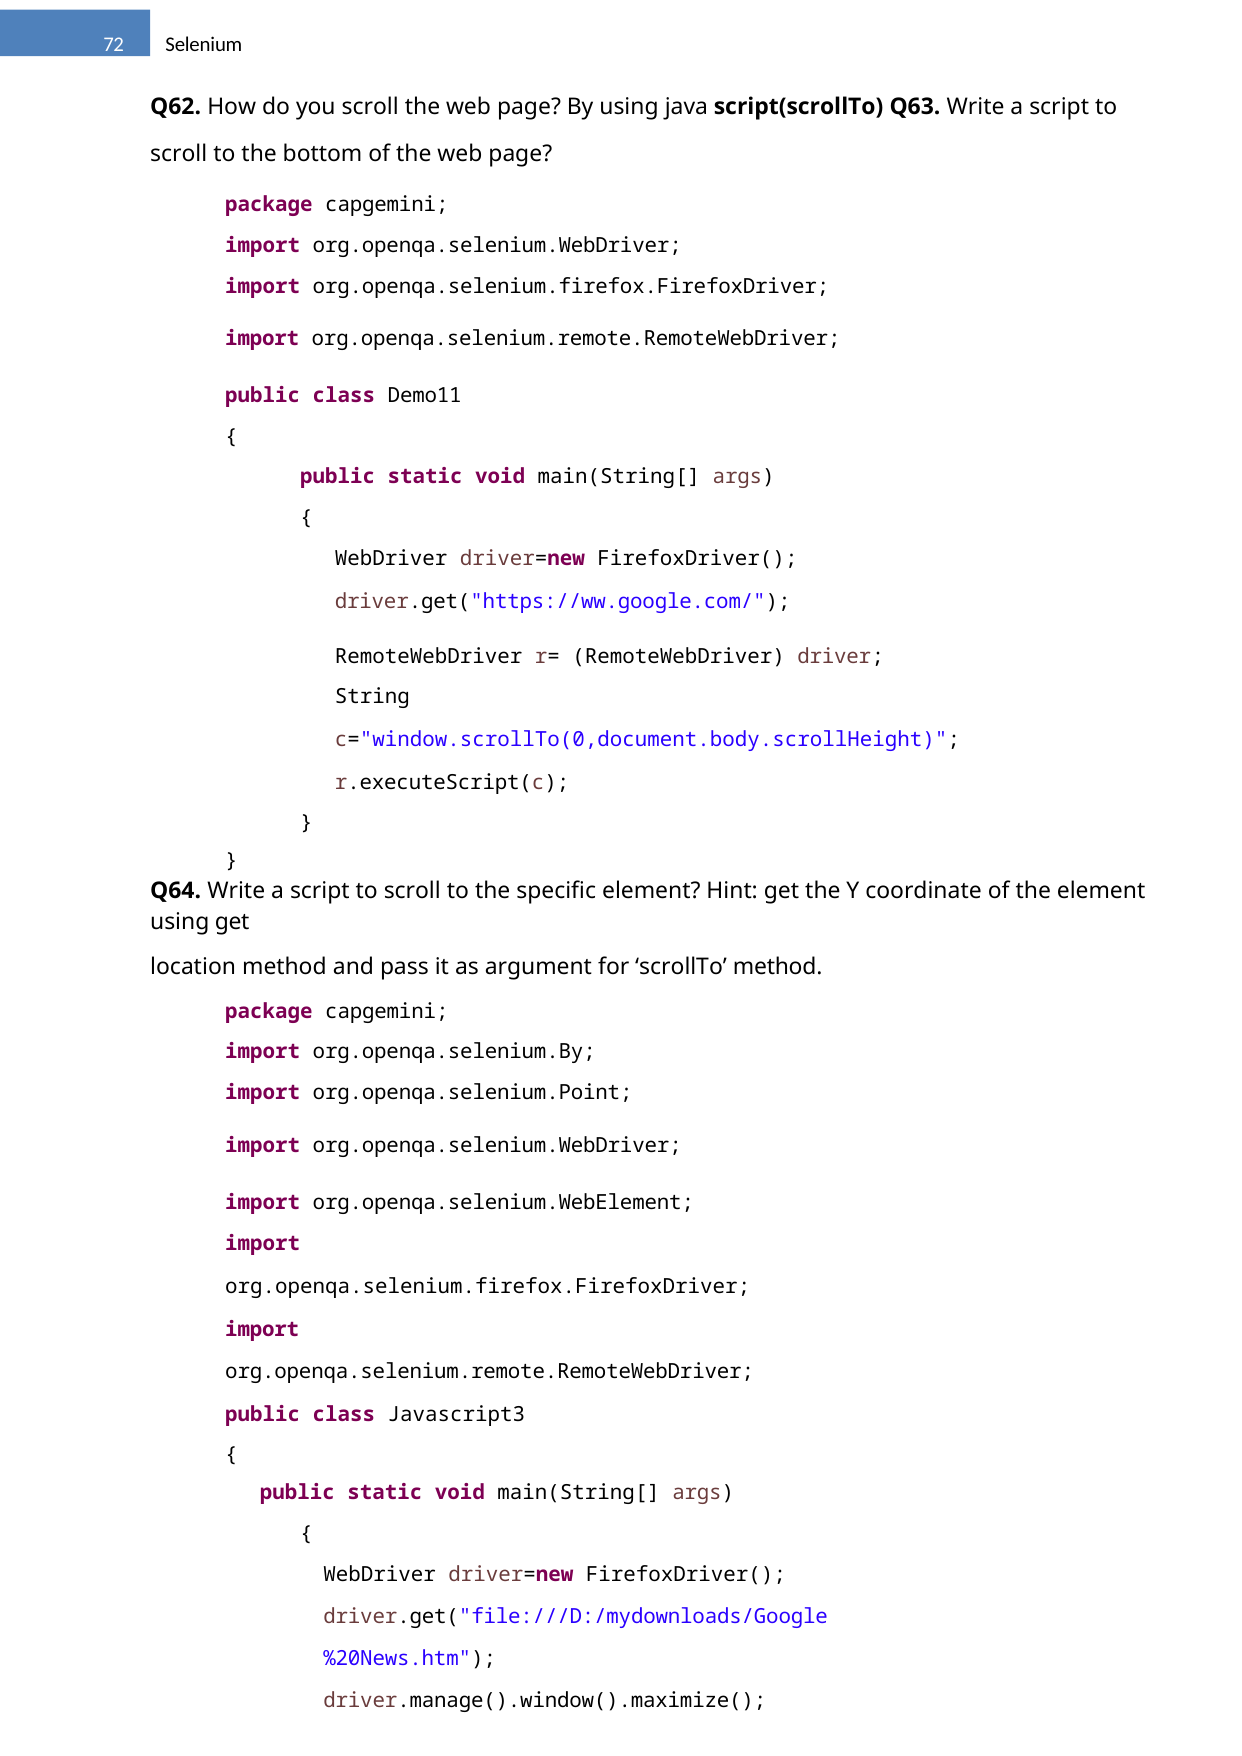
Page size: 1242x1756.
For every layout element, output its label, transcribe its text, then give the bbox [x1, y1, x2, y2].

text import org.openqa.selenium.WebElement; [225, 1187, 1183, 1215]
text public static void main(String[] args) [300, 461, 1183, 489]
text Q64. Write a script to scroll to the specific element? Hint: get the Y coordinate of the element using get [150, 874, 1183, 936]
text import org.openqa.selenium.Point; [225, 1077, 1183, 1106]
text WebDriver driver=new FirefoxDriver(); driver.get("https://ww.google.com/"); [334, 543, 1159, 614]
text WebDriver driver=new FirefoxDriver(); driver.get("file:///D:/mydownloads/Google%20News.htm"); driver.manage().window().maximize(); [323, 1559, 944, 1714]
text import org.openqa.selenium.WebDriver; [225, 230, 1183, 259]
text Q62. How do you scroll the web page? By using java script(scrollTo) Q63. Write a script to scroll to the bottom of the web page? [150, 89, 1159, 168]
text package capgemini; [225, 996, 1183, 1024]
text location method and pass it as argument for ‘scrollTo’ method. [150, 950, 1183, 981]
text public class Demo11 [225, 381, 1183, 409]
text { [300, 502, 1183, 530]
text { [300, 1518, 1183, 1546]
text } [300, 810, 1183, 834]
text } [225, 845, 1183, 874]
text String c="window.scrollTo(0,document.body.scrollHeight)"; r.executeScript(c); [334, 681, 987, 796]
text import org.openqa.selenium.By; [225, 1036, 1183, 1065]
text import org.openqa.selenium.firefox.FirefoxDriver; [225, 271, 1183, 299]
text { [225, 421, 1183, 449]
text public static void main(String[] args) [259, 1477, 1183, 1506]
text RemoteWebDriver r= (RemoteWebDriver) driver; [334, 641, 1183, 669]
text package capgemini; [225, 189, 1183, 218]
text import org.openqa.selenium.remote.RemoteWebDriver; [225, 323, 1183, 352]
text import org.openqa.selenium.WebDriver; [225, 1130, 1183, 1158]
text import org.openqa.selenium.firefox.FirefoxDriver; import org.openqa.selenium.remote.RemoteWebDriver; public class Javascript3 [225, 1228, 824, 1428]
text { [225, 1442, 1183, 1467]
